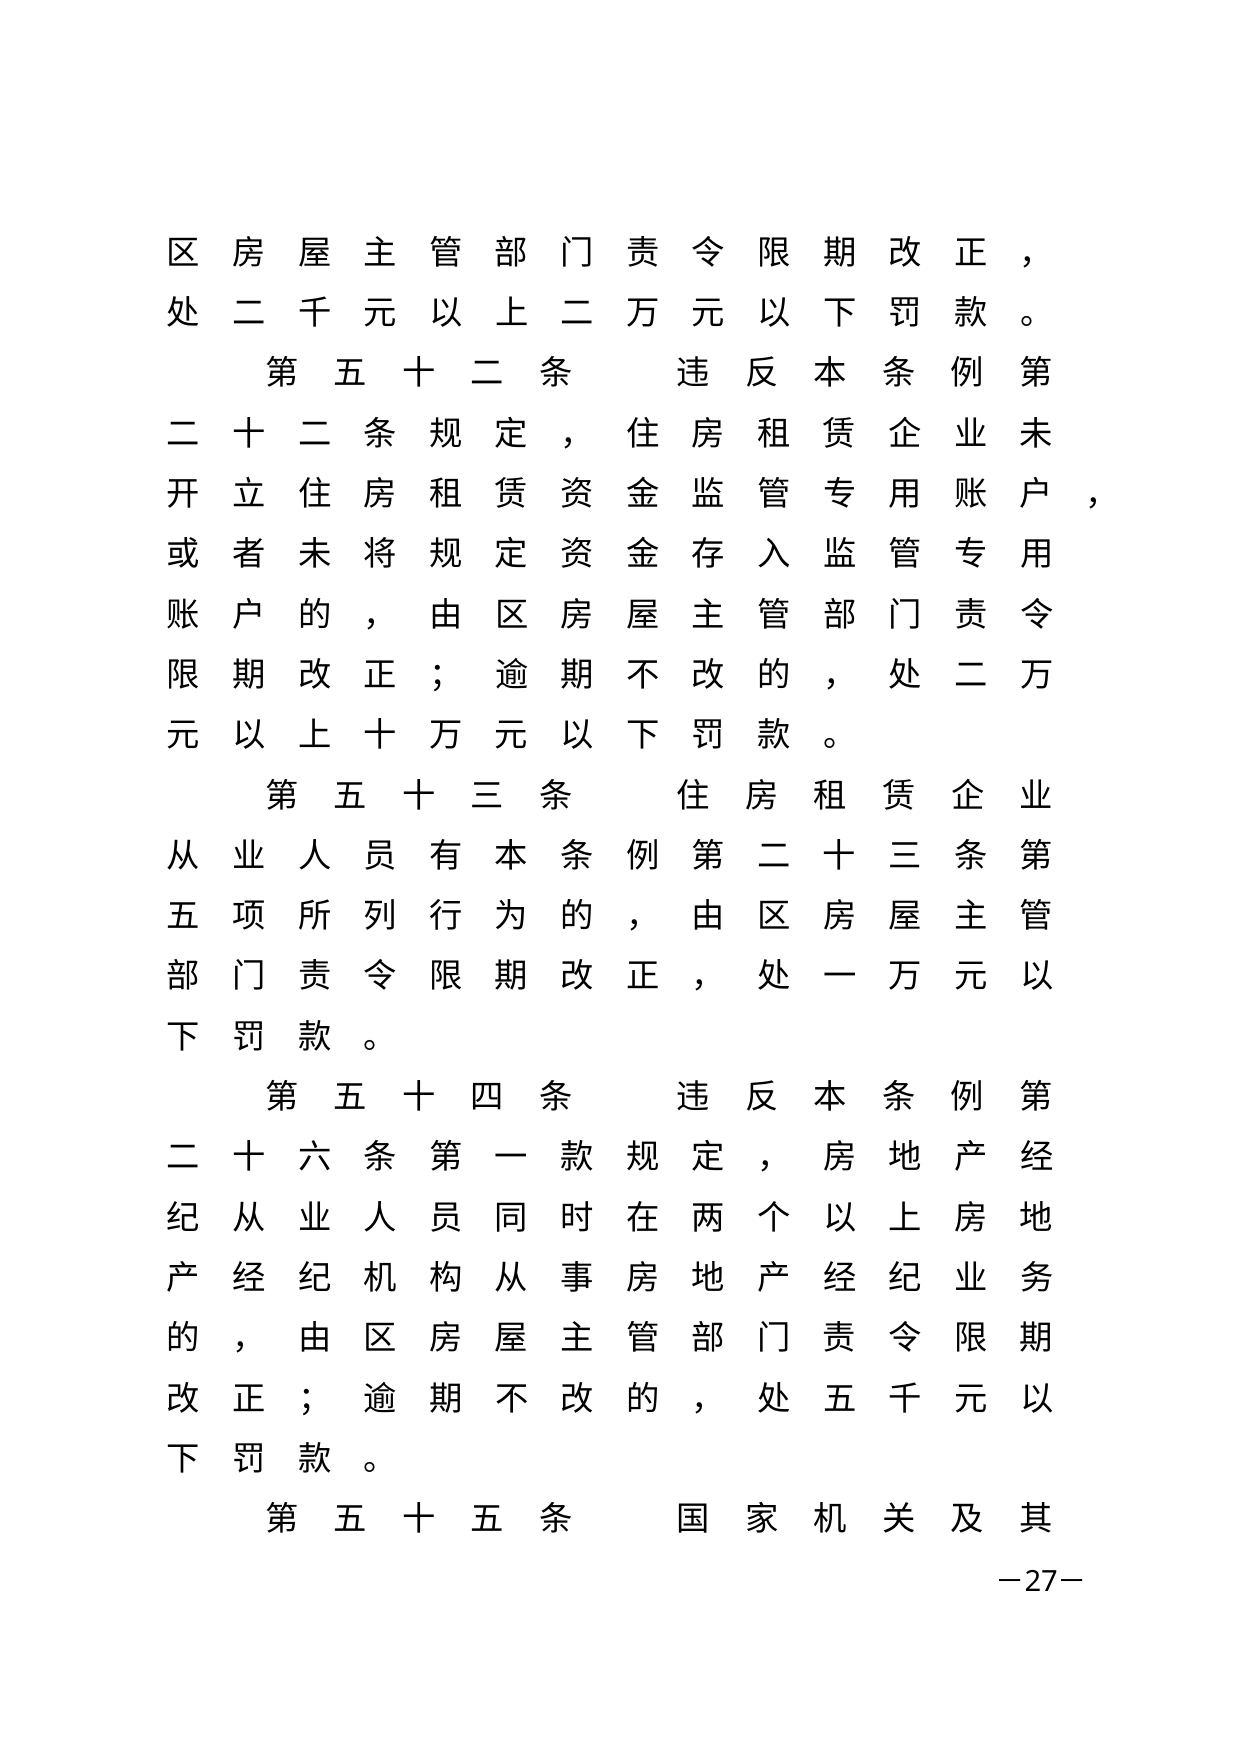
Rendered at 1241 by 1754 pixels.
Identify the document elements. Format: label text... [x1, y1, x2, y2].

text 违反本条例第二十一条、第二十九条规定，办理住房租赁合同登记备案提交虚假材料的，由区房屋主管部门责令限期改正，处二千元以上二万元以下罚款。 [167, 219, 1085, 340]
text 第五十四条 违反本条例第二十六条第一款规定，房地产经纪从业人员同时在两个以上房地产经纪机构从事房地产经纪业务的，由区房屋主管部门责令限期改正；逾期不改的，处五千元以下罚款。 [167, 1064, 1085, 1486]
text 第五十五条 国家机关及其工作人员在住房租赁监督管理和服务中滥用职权、玩忽职守、徇私舞弊的，对直接负责的主管人员和其他直接责任人员依法给予处分；构成犯罪的，依法追究刑事责任。 [167, 1486, 1085, 1546]
text 第五十三条 住房租赁企业从业人员有本条例第二十三条第五项所列行为的，由区房屋主管部门责令限期改正，处一万元以下罚款。 [167, 762, 1085, 1064]
text 第五十二条 违反本条例第二十二条规定，住房租赁企业未开立住房租赁资金监管专用账户，或者未将规定资金存入监管专用账户的，由区房屋主管部门责令限期改正；逾期不改的，处二万元以上十万元以下罚款。 [167, 340, 1085, 762]
